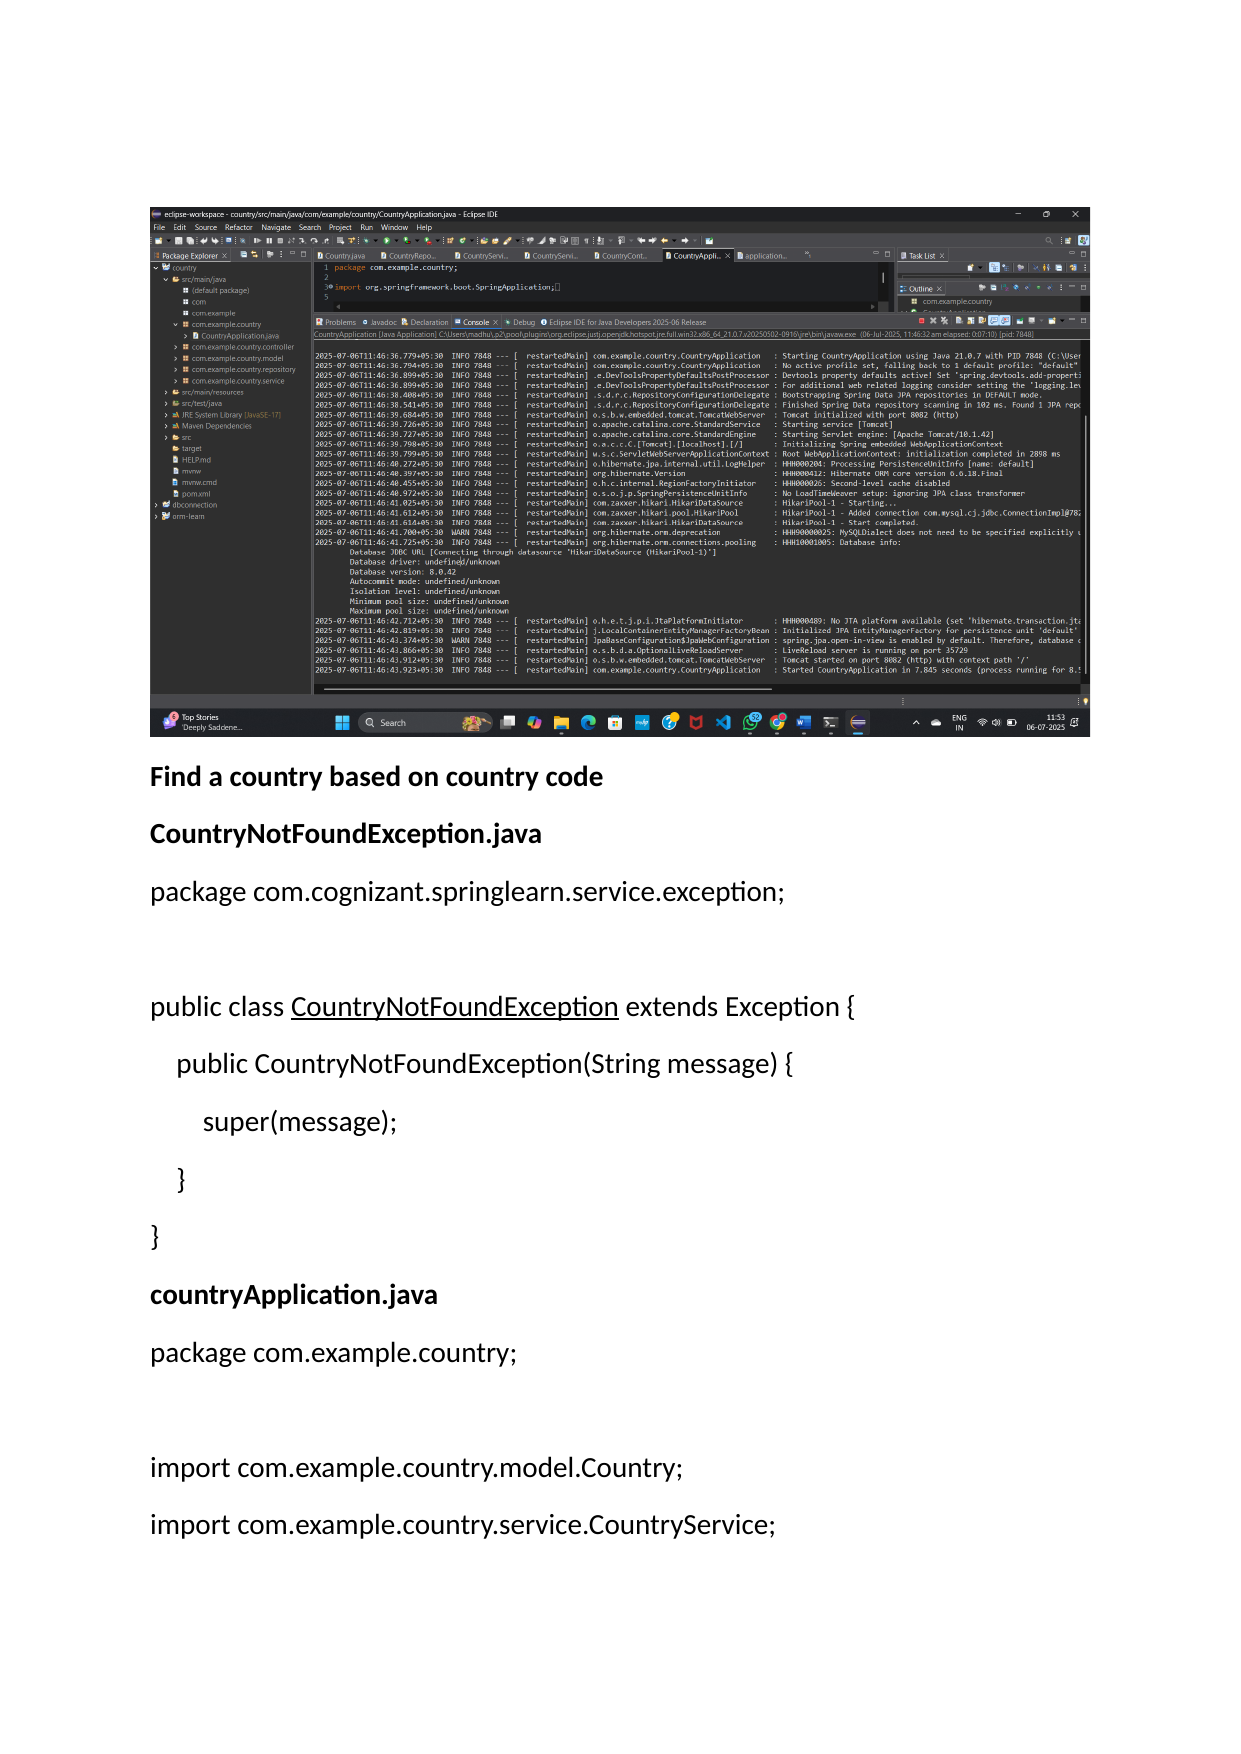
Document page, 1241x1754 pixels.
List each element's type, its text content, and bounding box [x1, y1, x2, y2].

text public CountryNotFoundException(String message) { [150, 1046, 1090, 1081]
text package com.cognizant.springlearn.service.exception; [150, 873, 1090, 908]
text Find a country based on country code [150, 758, 1090, 793]
text super(message); [150, 1103, 1090, 1139]
text } [150, 1161, 1090, 1196]
text import com.example.country.service.CountryService; [150, 1506, 1090, 1542]
text CountryNotFoundException.java [150, 815, 1090, 851]
text import com.example.country.model.Country; [150, 1449, 1090, 1484]
picture [150, 207, 1091, 737]
text countryApplication.java [150, 1276, 1090, 1312]
text public class CountryNotFoundException extends Exception { [150, 988, 1090, 1024]
text } [150, 1218, 1090, 1254]
text package com.example.country; [150, 1334, 1090, 1369]
